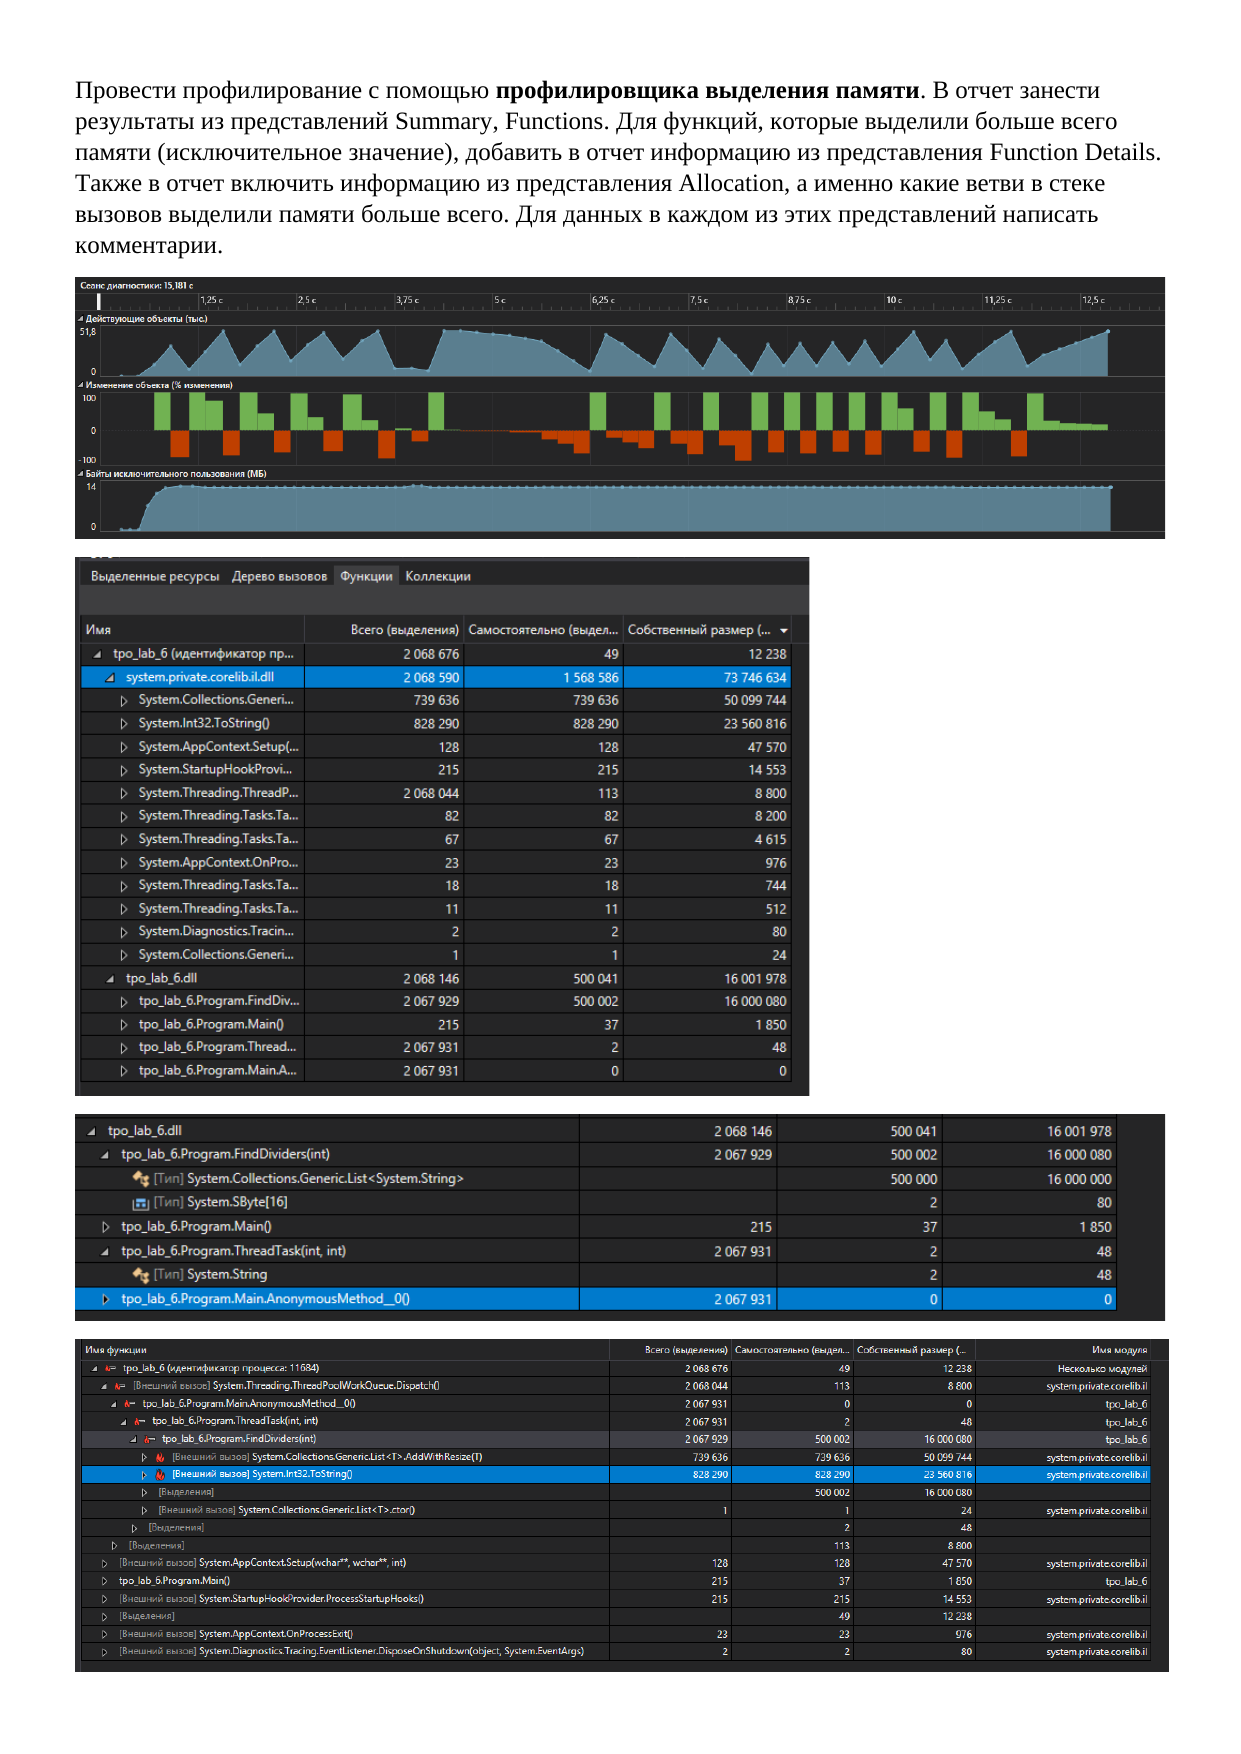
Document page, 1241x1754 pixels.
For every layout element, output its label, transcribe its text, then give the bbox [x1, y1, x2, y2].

picture [75, 1339, 1169, 1672]
picture [75, 277, 1166, 539]
picture [75, 1114, 1166, 1321]
text Провести профилирование с помощью профилировщика выделения памяти. В отчет занести результаты из представлений Summary, Functions. Для функций, которые выделили больше всего памяти (исключительное значение), добавить в отчет информацию из представления Function Details. Также в отчет включить информацию из представления Allocation, а именно какие ветви в стеке вызовов выделили памяти больше всего. Для данных в каждом из этих представлений написать комментарии. [75, 75, 1165, 259]
picture [75, 557, 810, 1096]
